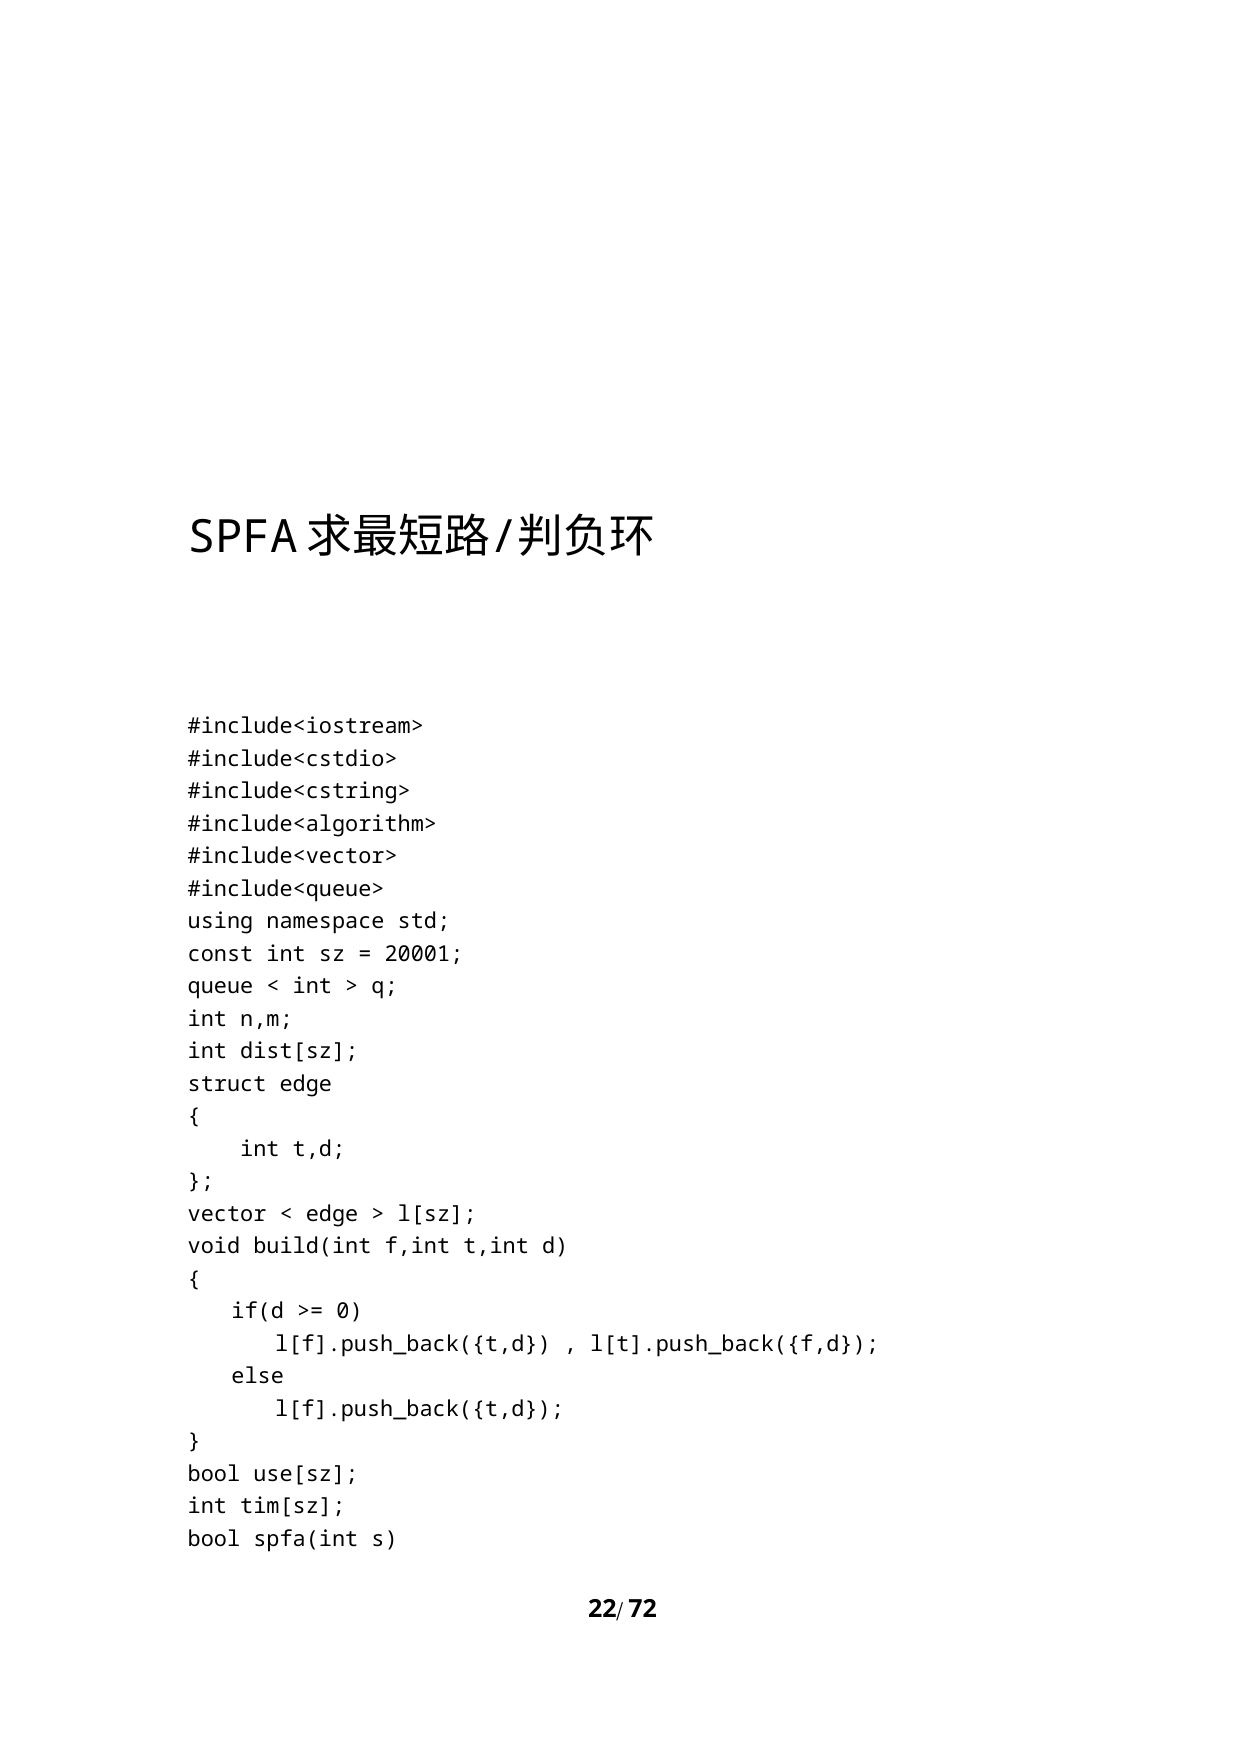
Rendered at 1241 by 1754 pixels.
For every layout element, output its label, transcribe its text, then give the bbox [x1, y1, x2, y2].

text if(d >= 0) [187, 1294, 1053, 1327]
text l[f].push_back({t,d}); [187, 1392, 1053, 1424]
text #include<vector> [187, 839, 1053, 872]
text bool use[sz]; [187, 1457, 1053, 1489]
text int n,m; [187, 1002, 1053, 1034]
text #include<queue> [187, 872, 1053, 904]
text vector < edge > l[sz]; [187, 1197, 1053, 1229]
subtitle SPFA求最短路/判负环 [187, 483, 1053, 581]
text #include<iostream> [187, 709, 1053, 742]
text int t,d; [187, 1132, 1053, 1164]
text { [187, 1099, 1053, 1132]
text void build(int f,int t,int d) [187, 1229, 1053, 1262]
text struct edge [187, 1067, 1053, 1099]
text queue < int > q; [187, 969, 1053, 1002]
text #include<cstdio> [187, 742, 1053, 774]
text } [187, 1424, 1053, 1457]
text using namespace std; [187, 904, 1053, 937]
text int tim[sz]; [187, 1489, 1053, 1522]
text else [187, 1359, 1053, 1392]
text int dist[sz]; [187, 1034, 1053, 1067]
text l[f].push_back({t,d}) , l[t].push_back({f,d}); [187, 1327, 1053, 1359]
text { [187, 1262, 1053, 1294]
text #include<cstring> [187, 774, 1053, 807]
text }; [187, 1164, 1053, 1197]
text bool spfa(int s) [187, 1522, 1053, 1554]
text const int sz = 20001; [187, 937, 1053, 969]
text #include<algorithm> [187, 807, 1053, 839]
